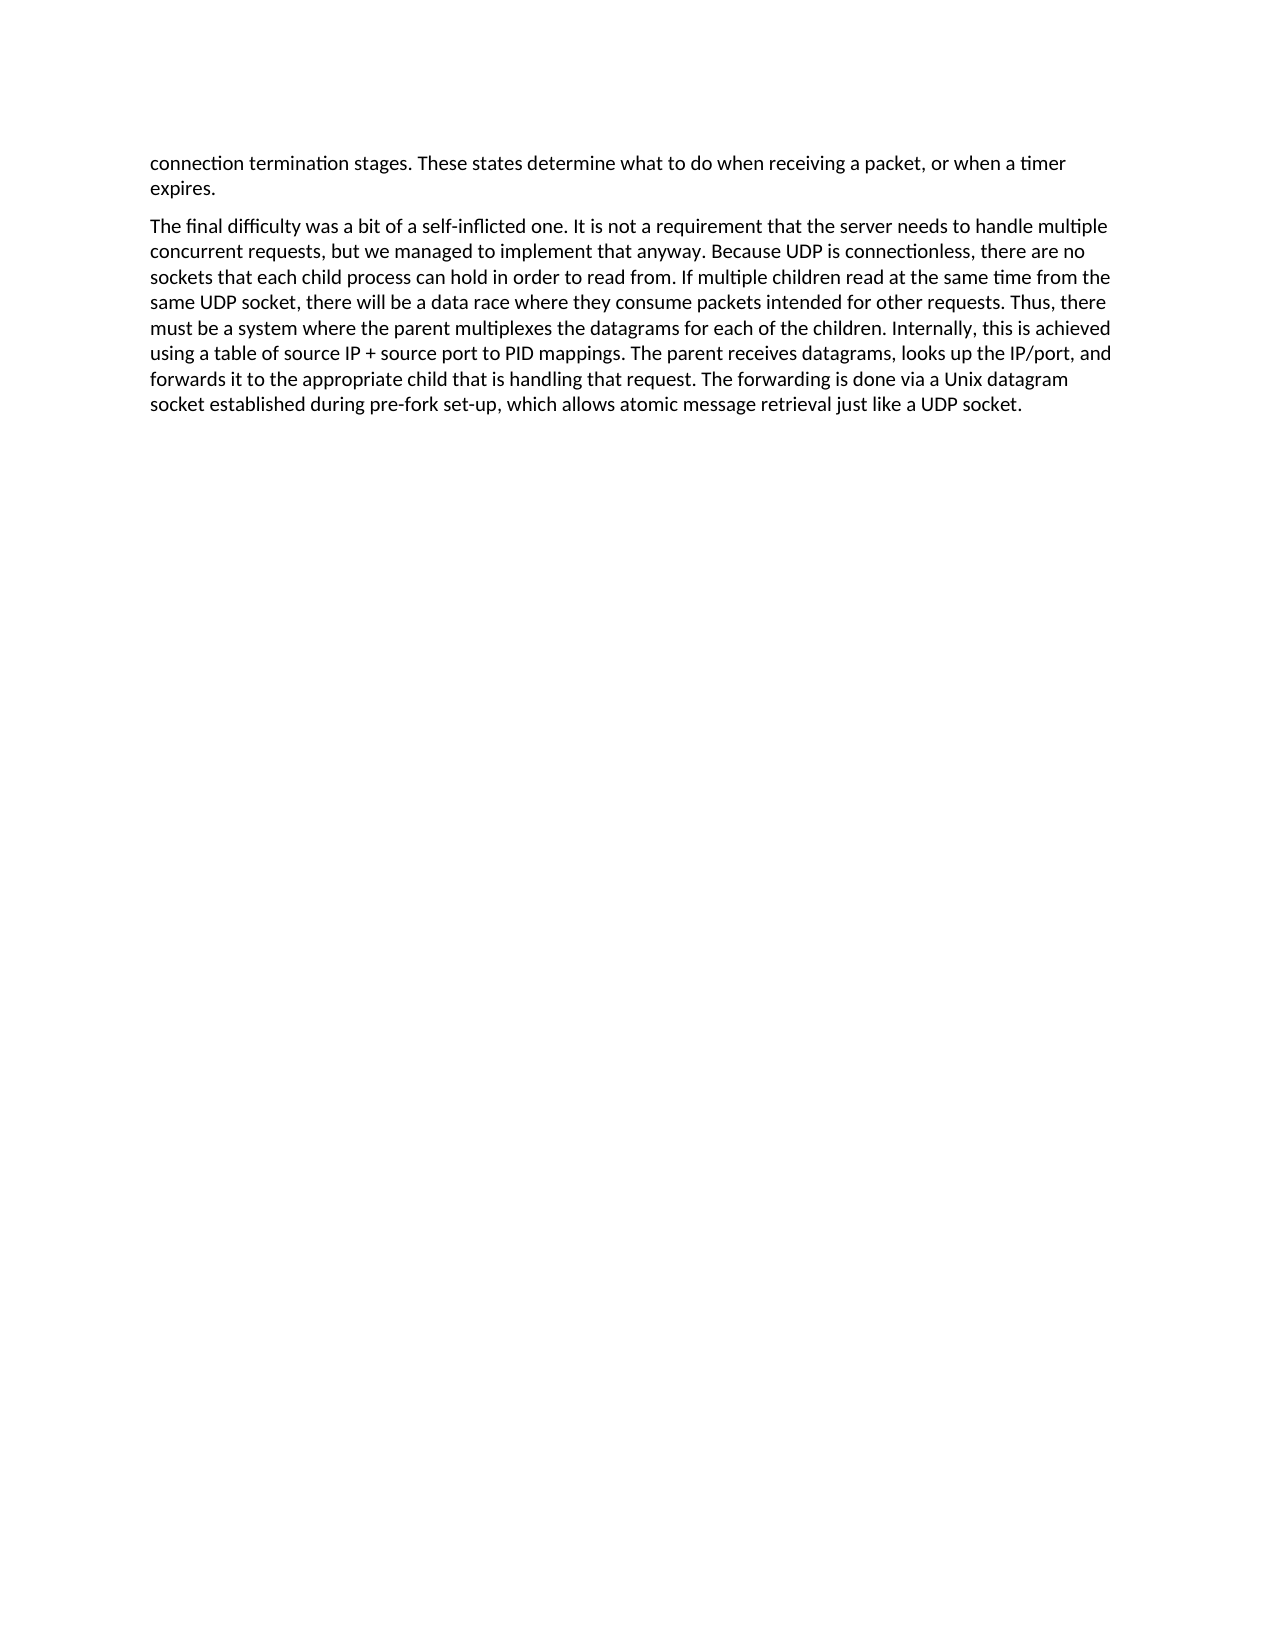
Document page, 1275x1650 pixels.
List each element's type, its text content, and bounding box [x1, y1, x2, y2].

text The final difficulty was a bit of a self-inflicted one. It is not a requirement that the server needs to handle multiple concurrent requests, but we managed to implement that anyway. Because UDP is connectionless, there are no sockets that each child process can hold in order to read from. If multiple children read at the same time from the same UDP socket, there will be a data race where they consume packets intended for other requests. Thus, there must be a system where the parent multiplexes the datagrams for each of the children. Internally, this is achieved using a table of source IP + source port to PID mappings. The parent receives datagrams, looks up the IP/port, and forwards it to the appropriate child that is handling that request. The forwarding is done via a Unix datagram socket established during pre-fork set-up, which allows atomic message retrieval just like a UDP socket. [150, 213, 1125, 417]
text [150, 150, 1125, 201]
